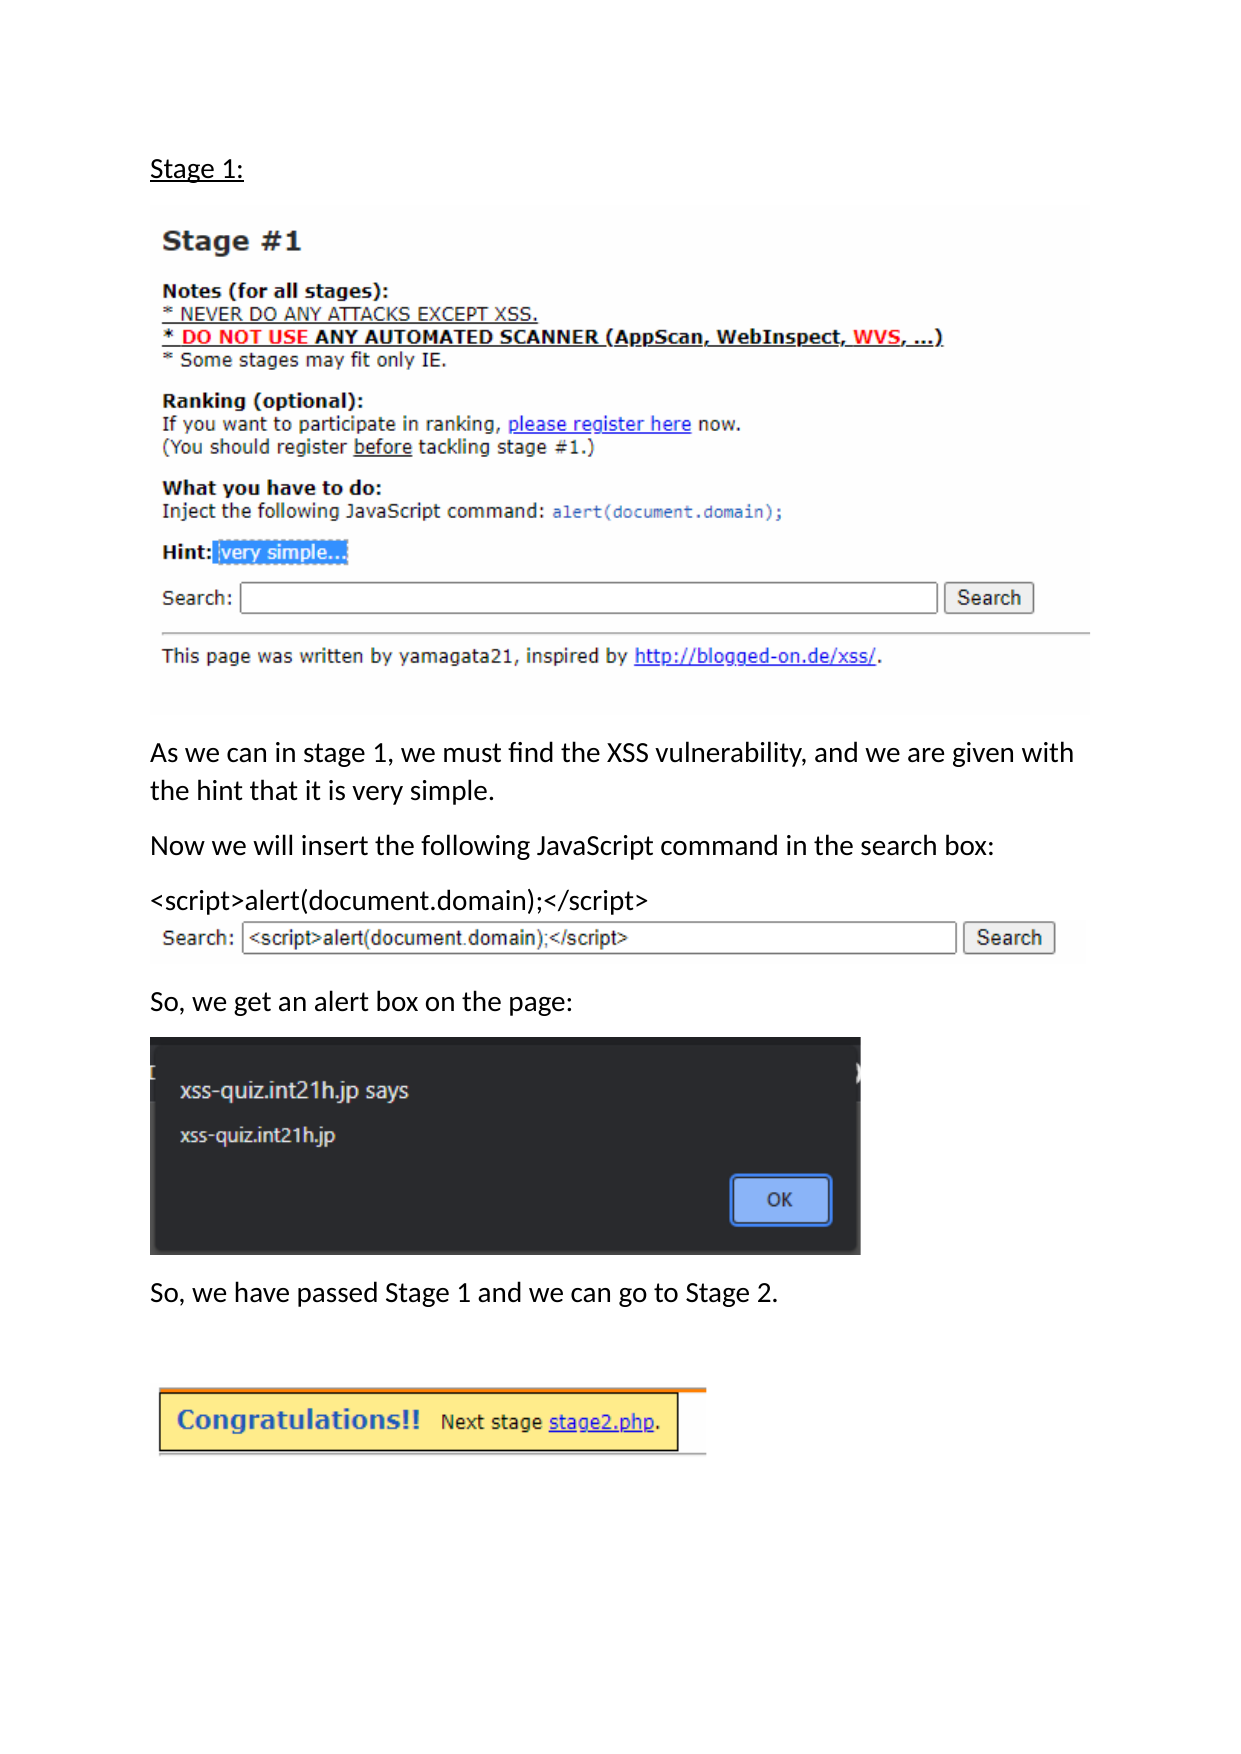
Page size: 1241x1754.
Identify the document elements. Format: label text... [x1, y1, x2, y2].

picture [150, 1383, 707, 1458]
text As we can in stage 1, we must find the XSS vulnerability, and we are given with the hint that it is very simple. [150, 734, 1090, 808]
text Now we will insert the following JavaScript command in the search box: [150, 827, 1090, 863]
picture [150, 205, 1091, 715]
text So, we have passed Stage 1 and we can go to Stage 2. [150, 1274, 1090, 1309]
text Stage 1: [150, 150, 1090, 186]
text So, we get an alert box on the page: [150, 983, 1090, 1018]
picture [150, 920, 1087, 964]
picture [150, 1037, 861, 1255]
